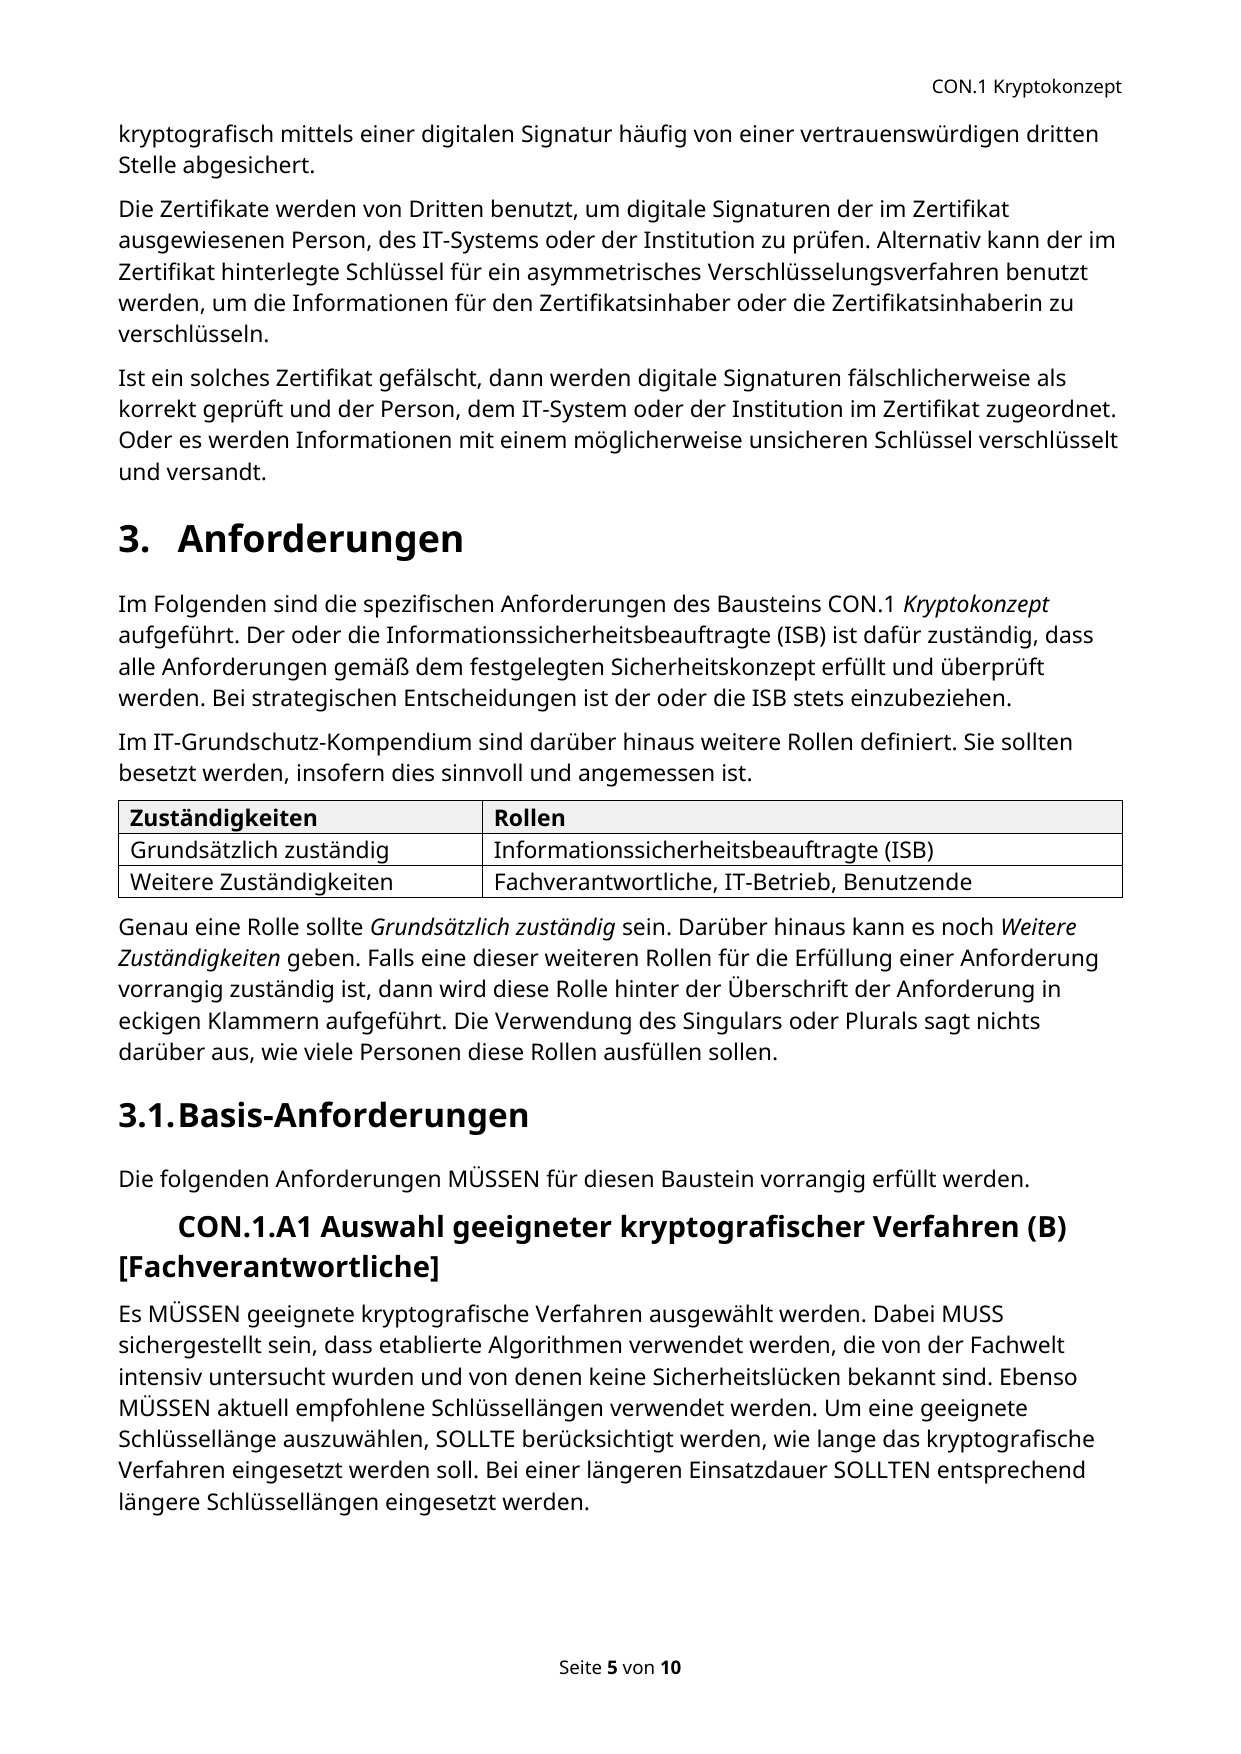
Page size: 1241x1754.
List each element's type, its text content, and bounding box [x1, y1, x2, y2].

subtitle Basis-Anforderungen [118, 1092, 1122, 1137]
table_cell Weitere Zuständigkeiten [119, 866, 482, 897]
table_cell Fachverantwortliche, IT-Betrieb, Benutzende [483, 866, 1122, 897]
table_header Zuständigkeiten [119, 801, 482, 833]
table_header Rollen [483, 801, 1122, 833]
subtitle Anforderungen [118, 512, 1122, 563]
text Im IT-Grundschutz-Kompendium sind darüber hinaus weitere Rollen definiert. Sie sollten besetzt werden, insofern dies sinnvoll und angemessen ist. [118, 725, 1122, 788]
text Die Zertifikate werden von Dritten benutzt, um digitale Signaturen der im Zertifikat ausgewiesenen Person, des IT-Systems oder der Institution zu prüfen. Alternativ kann der im Zertifikat hinterlegte Schlüssel für ein asymmetrisches Verschlüsselungsverfahren benutzt werden, um die Informationen für den Zertifikatsinhaber oder die Zertifikatsinhaberin zu verschlüsseln. [118, 193, 1122, 349]
text Es MÜSSEN geeignete kryptografische Verfahren ausgewählt werden. Dabei MUSS sichergestellt sein, dass etablierte Algorithmen verwendet werden, die von der Fachwelt intensiv untersucht wurden und von denen keine Sicherheitslücken bekannt sind. Ebenso MÜSSEN aktuell empfohlene Schlüssellängen verwendet werden. Um eine geeignete Schlüssellänge auszuwählen, SOLLTE berücksichtigt werden, wie lange das kryptografische Verfahren eingesetzt werden soll. Bei einer längeren Einsatzdauer SOLLTEN entsprechend längere Schlüssellängen eingesetzt werden. [118, 1298, 1122, 1517]
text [118, 118, 1122, 181]
table_cell Grundsätzlich zuständig [119, 834, 482, 865]
table_cell Informationssicherheitsbeauftragte (ISB) [483, 834, 1122, 865]
text Im Folgenden sind die spezifischen Anforderungen des Bausteins CON.1 Kryptokonzept aufgeführt. Der oder die Informationssicherheitsbeauftragte (ISB) ist dafür zuständig, dass alle Anforderungen gemäß dem festgelegten Sicherheitskonzept erfüllt und überprüft werden. Bei strategischen Entscheidungen ist der oder die ISB stets einzubeziehen. [118, 588, 1122, 713]
subtitle CON.1.A1 Auswahl geeigneter kryptografischer Verfahren (B) [Fachverantwortliche] [118, 1206, 1122, 1286]
text Die folgenden Anforderungen MÜSSEN für diesen Baustein vorrangig erfüllt werden. [118, 1162, 1122, 1194]
text Genau eine Rolle sollte Grundsätzlich zuständig sein. Darüber hinaus kann es noch Weitere Zuständigkeiten geben. Falls eine dieser weiteren Rollen für die Erfüllung einer Anforderung vorrangig zuständig ist, dann wird diese Rolle hinter der Überschrift der Anforderung in eckigen Klammern aufgeführt. Die Verwendung des Singulars oder Plurals sagt nichts darüber aus, wie viele Personen diese Rollen ausfüllen sollen. [118, 911, 1122, 1067]
text Ist ein solches Zertifikat gefälscht, dann werden digitale Signaturen fälschlicherweise als korrekt geprüft und der Person, dem IT-System oder der Institution im Zertifikat zugeordnet. Oder es werden Informationen mit einem möglicherweise unsicheren Schlüssel verschlüsselt und versandt. [118, 362, 1122, 487]
